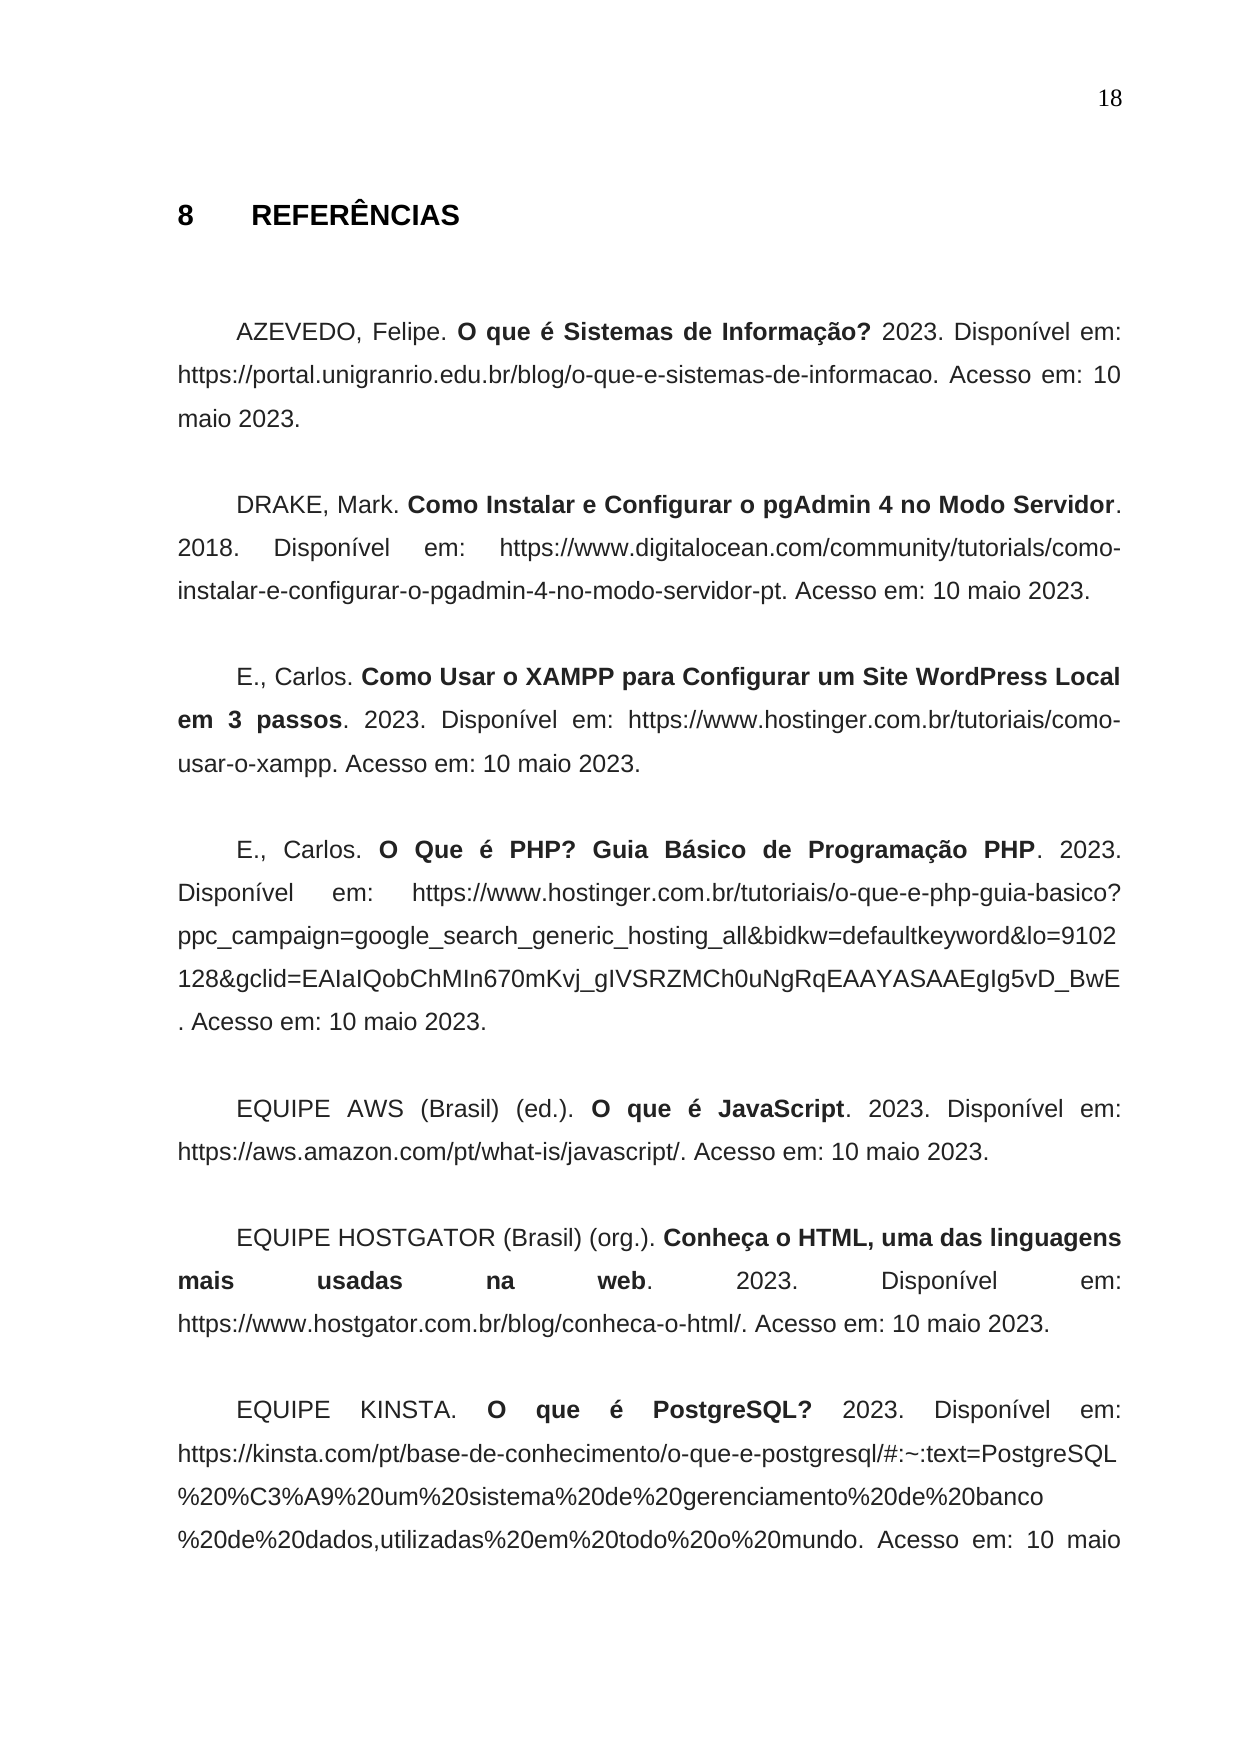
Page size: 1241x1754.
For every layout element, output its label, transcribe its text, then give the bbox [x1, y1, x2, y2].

text E., Carlos. O Que é PHP? Guia Básico de Programação PHP. 2023. Disponível em: https://www.hostinger.com.br/tutoriais/o-que-e-php-guia-basico?ppc_campaign=google_search_generic_hosting_all&bidkw=defaultkeyword&lo=9102128&gclid=EAIaIQobChMIn670mKvj_gIVSRZMCh0uNgRqEAAYASAAEgIg5vD_BwE. Acesso em: 10 maio 2023. [177, 835, 1122, 1036]
text AZEVEDO, Felipe. O que é Sistemas de Informação? 2023. Disponível em: https://portal.unigranrio.edu.br/blog/o-que-e-sistemas-de-informacao. Acesso em: 10 maio 2023. [177, 317, 1122, 432]
text EQUIPE HOSTGATOR (Brasil) (org.). Conheça o HTML, uma das linguagens mais usadas na web. 2023. Disponível em: https://www.hostgator.com.br/blog/conheca-o-html/. Acesso em: 10 maio 2023. [177, 1223, 1122, 1338]
text EQUIPE AWS (Brasil) (ed.). O que é JavaScript. 2023. Disponível em: https://aws.amazon.com/pt/what-is/javascript/. Acesso em: 10 maio 2023. [177, 1094, 1122, 1166]
subtitle REFERÊNCIAS [177, 198, 1122, 231]
text E., Carlos. Como Usar o XAMPP para Configurar um Site WordPress Local em 3 passos. 2023. Disponível em: https://www.hostinger.com.br/tutoriais/como-usar-o-xampp. Acesso em: 10 maio 2023. [177, 662, 1122, 777]
text DRAKE, Mark. Como Instalar e Configurar o pgAdmin 4 no Modo Servidor. 2018. Disponível em: https://www.digitalocean.com/community/tutorials/como-instalar-e-configurar-o-pgadmin-4-no-modo-servidor-pt. Acesso em: 10 maio 2023. [177, 490, 1122, 605]
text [177, 1396, 1122, 1554]
